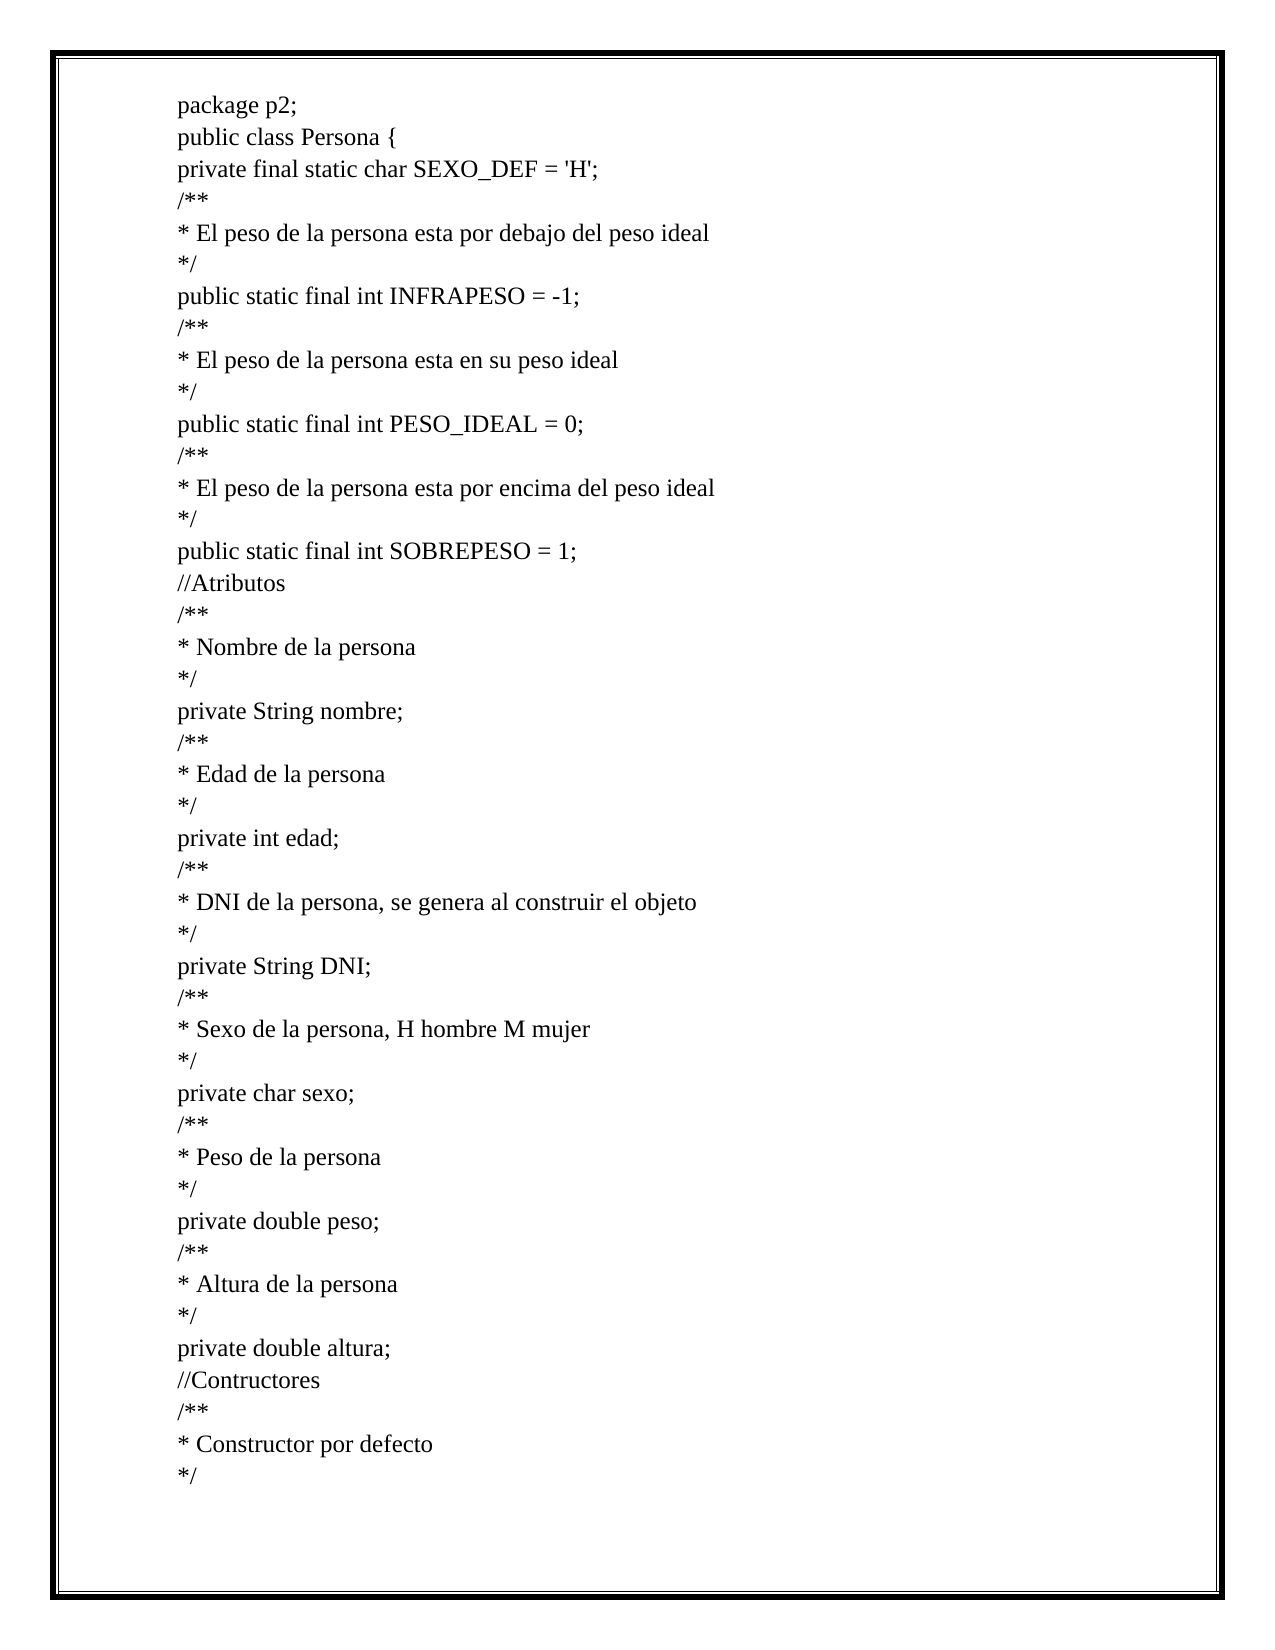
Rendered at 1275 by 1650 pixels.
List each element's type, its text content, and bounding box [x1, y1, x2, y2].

table_header public static final int INFRAPESO = -1; [176, 280, 588, 312]
table_header /** [176, 1109, 217, 1141]
table_header * El peso de la persona esta en su peso ideal [176, 344, 626, 376]
table_header /** [176, 726, 217, 758]
table_header private double altura; [176, 1332, 399, 1364]
table_header public static final int PESO_IDEAL = 0; [176, 408, 592, 439]
table_header private String DNI; [176, 949, 379, 981]
table_header */ [176, 1459, 204, 1491]
table_header */ [176, 1173, 204, 1204]
table_header */ [176, 248, 204, 280]
table_header //Atributos [176, 567, 293, 599]
table_header */ [176, 503, 204, 535]
table_header /** [176, 854, 217, 886]
table_header */ [176, 918, 204, 949]
table_header private String nombre; [176, 694, 411, 726]
table_header /** [176, 184, 217, 216]
table_header /** [176, 312, 217, 344]
table_header public class Persona { [176, 121, 406, 152]
table_header package p2; [176, 89, 305, 121]
table_header public static final int SOBREPESO = 1; [176, 535, 585, 567]
table_header * Sexo de la persona, H hombre M mujer [176, 1013, 598, 1045]
table_header * El peso de la persona esta por encima del peso ideal [176, 471, 723, 503]
table_header /** [176, 599, 217, 631]
table_header */ [176, 1045, 204, 1077]
table_header private char sexo; [176, 1077, 363, 1109]
table_header /** [176, 439, 217, 471]
table_header * Peso de la persona [176, 1141, 389, 1172]
table_header /** [176, 1236, 217, 1268]
table_header * Altura de la persona [176, 1268, 406, 1300]
table_header //Contructores [176, 1364, 328, 1396]
table_header /** [176, 1396, 217, 1427]
table_header * Nombre de la persona [176, 631, 424, 662]
table_header * Constructor por defecto [176, 1428, 441, 1459]
table_header */ [176, 790, 204, 822]
table_header private int edad; [176, 822, 347, 854]
table_header */ [176, 1300, 204, 1332]
table_header */ [176, 376, 204, 407]
table_header /** [176, 981, 217, 1013]
table_header * El peso de la persona esta por debajo del peso ideal [176, 216, 717, 248]
table_header * Edad de la persona [176, 758, 393, 790]
table_header */ [176, 663, 204, 694]
table_header private double peso; [176, 1204, 388, 1236]
table_header private final static char SEXO_DEF = 'H'; [176, 153, 607, 184]
table_header * DNI de la persona, se genera al construir el objeto [176, 886, 705, 917]
